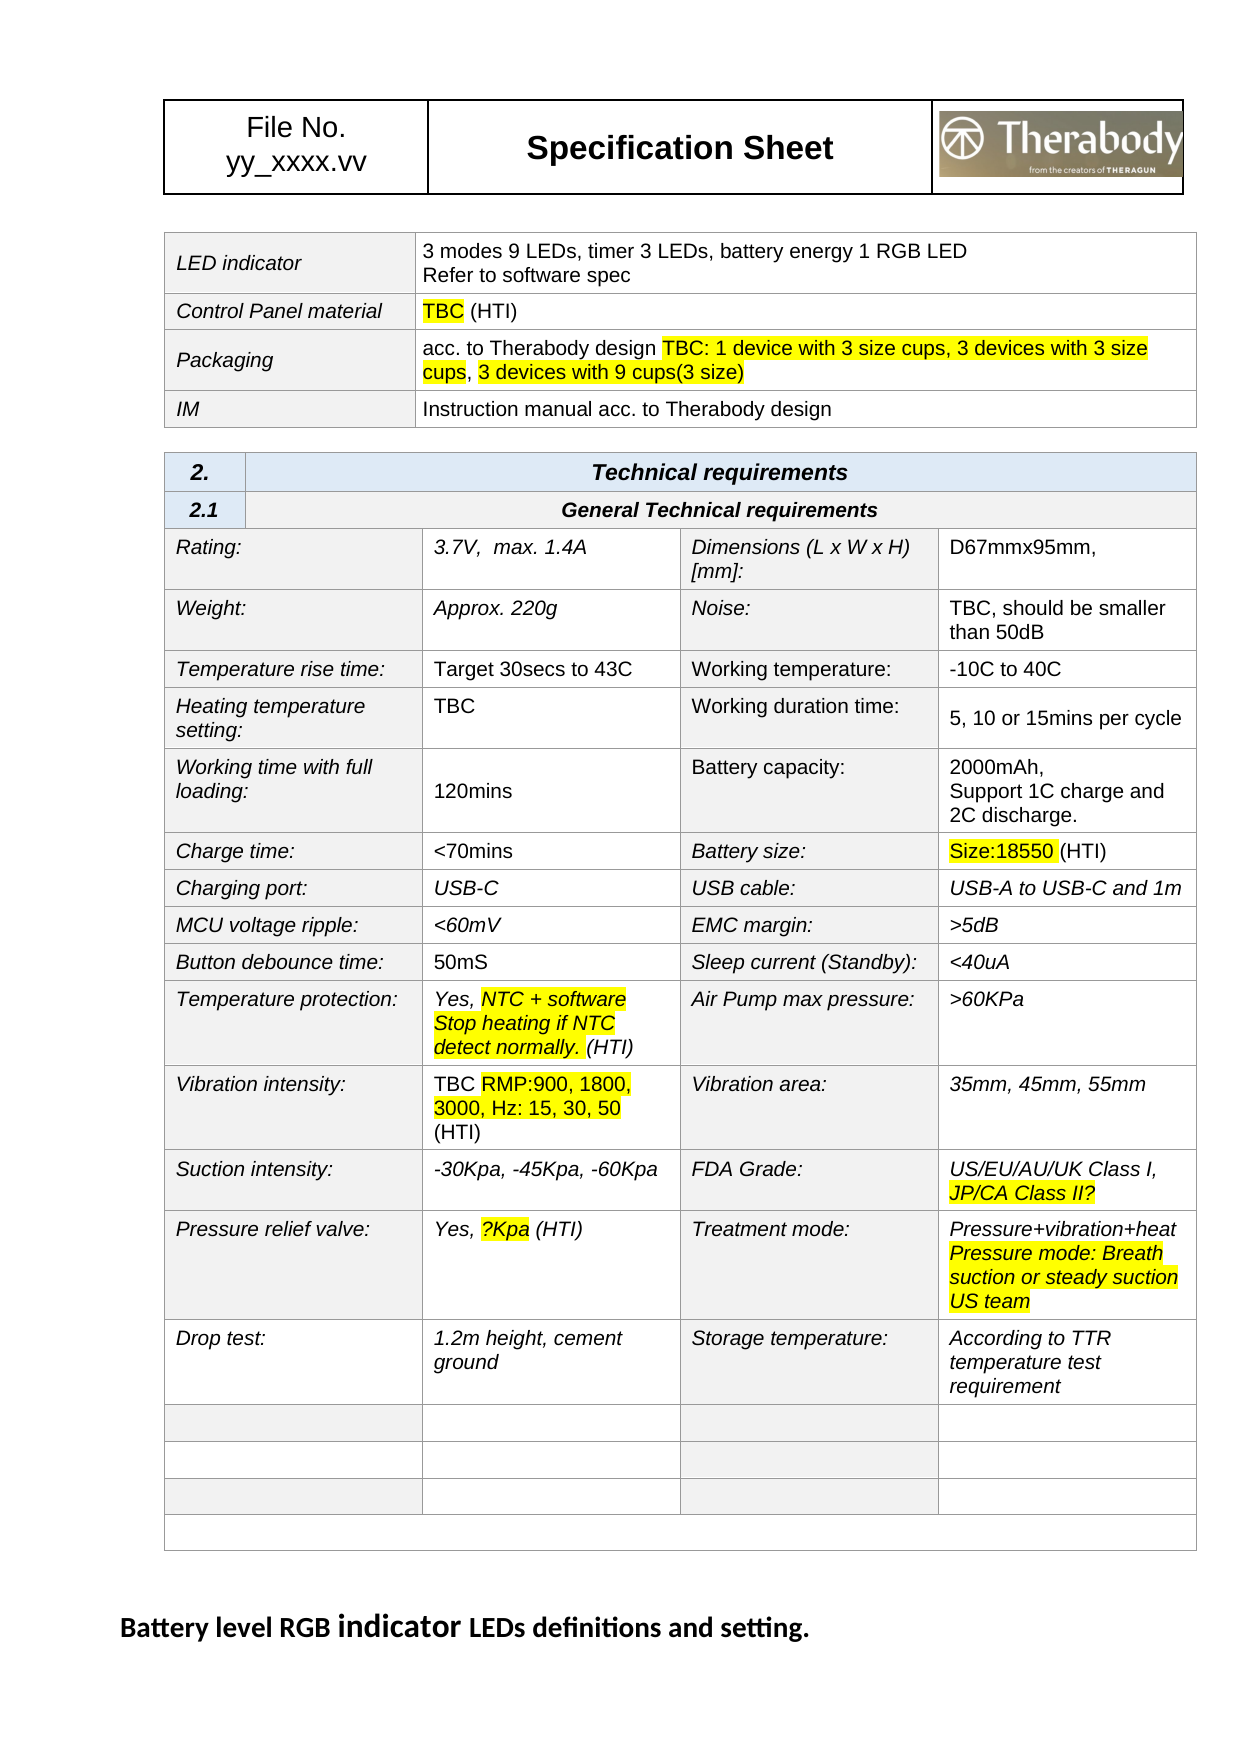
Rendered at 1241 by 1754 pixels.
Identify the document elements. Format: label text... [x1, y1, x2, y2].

table_cell US/EU/AU/UK Class I, JP/CA Class II? [939, 1150, 1196, 1210]
table_cell Working duration time: [681, 688, 938, 747]
table_cell Instruction manual acc. to Therabody design [416, 391, 1196, 427]
table_cell IM [165, 391, 415, 427]
table_cell Heating temperature setting: [165, 688, 422, 747]
table_cell [165, 1479, 422, 1514]
table_cell EMC margin: [681, 907, 938, 943]
table_cell 2.1 [165, 492, 245, 528]
table_cell Temperature protection: [165, 981, 422, 1064]
table_cell FDA Grade: [681, 1150, 938, 1210]
table_cell MCU voltage ripple: [165, 907, 422, 943]
table_cell Pressure+vibration+heat Pressure mode: Breath suction or steady suction US team [939, 1211, 1196, 1319]
table_cell <60mV [423, 907, 680, 943]
table_cell Temperature rise time: [165, 651, 422, 687]
table_cell [681, 1442, 938, 1477]
table_cell Approx. 220g [423, 590, 680, 650]
table_cell 2000mAh, Support 1C charge and 2C discharge. [939, 749, 1196, 832]
table_header [165, 453, 245, 491]
table_cell Packaging [165, 330, 415, 390]
table_cell TBC (HTI) [416, 294, 1196, 329]
table_cell General Technical requirements [246, 492, 1196, 528]
table_cell [939, 1479, 1196, 1514]
table_cell [939, 1405, 1196, 1441]
table_cell 5, 10 or 15mins per cycle [939, 688, 1196, 747]
table_cell USB cable: [681, 870, 938, 906]
table_cell Pressure relief valve: [165, 1211, 422, 1319]
table_cell 120mins [423, 749, 680, 832]
table_cell Drop test: [165, 1320, 422, 1404]
table_cell Rating: [165, 529, 422, 589]
table_cell Working temperature: [681, 651, 938, 687]
table_cell 3.7V, max. 1.4A [423, 529, 680, 589]
table_cell [423, 1442, 680, 1477]
table_cell D67mmx95mm, [939, 529, 1196, 589]
table_cell >60KPa [939, 981, 1196, 1064]
table_cell Vibration area: [681, 1066, 938, 1149]
text Battery level RGB indicator LEDs definitions and setting. [120, 1605, 1165, 1645]
table_cell [423, 1479, 680, 1514]
table_cell <70mins [423, 833, 680, 869]
table_cell 3 modes 9 LEDs, timer 3 LEDs, battery energy 1 RGB LED Refer to software spec [416, 233, 1196, 292]
table_cell [939, 1442, 1196, 1477]
table_cell -30Kpa, -45Kpa, -60Kpa [423, 1150, 680, 1210]
table_cell Charge time: [165, 833, 422, 869]
table_cell 50mS [423, 944, 680, 980]
table_cell Size:18550 (HTI) [939, 833, 1196, 869]
table_header Technical requirements [246, 453, 1196, 491]
table_cell USB-C [423, 870, 680, 906]
table_cell Yes, ?Kpa (HTI) [423, 1211, 680, 1319]
table_cell Target 30secs to 43C [423, 651, 680, 687]
table_cell 1.2m height, cement ground [423, 1320, 680, 1404]
table_cell Air Pump max pressure: [681, 981, 938, 1064]
table_cell Yes, NTC + software Stop heating if NTC detect normally. (HTI) [423, 981, 680, 1064]
table_cell Battery size: [681, 833, 938, 869]
table_cell 35mm, 45mm, 55mm [939, 1066, 1196, 1149]
table_cell TBC [423, 688, 680, 747]
table_cell USB-A to USB-C and 1m [939, 870, 1196, 906]
table_cell Control Panel material [165, 294, 415, 329]
table_cell TBC, should be smaller than 50dB [939, 590, 1196, 650]
table_cell Charging port: [165, 870, 422, 906]
table_cell Storage temperature: [681, 1320, 938, 1404]
table_cell Battery capacity: [681, 749, 938, 832]
table_cell [423, 1405, 680, 1441]
table_cell [681, 1405, 938, 1441]
table_cell [165, 1515, 1196, 1549]
table_cell >5dB [939, 907, 1196, 943]
table_cell Suction intensity: [165, 1150, 422, 1210]
picture [939, 111, 1183, 177]
table_cell According to TTR temperature test requirement [939, 1320, 1196, 1404]
table_cell Treatment mode: [681, 1211, 938, 1319]
table_cell Vibration intensity: [165, 1066, 422, 1149]
table_cell [681, 1479, 938, 1514]
table_cell Noise: [681, 590, 938, 650]
table_cell [165, 1442, 422, 1477]
table_cell TBC RMP:900, 1800, 3000, Hz: 15, 30, 50 (HTI) [423, 1066, 680, 1149]
table_cell Button debounce time: [165, 944, 422, 980]
table_cell acc. to Therabody design TBC: 1 device with 3 size cups, 3 devices with 3 size cups, 3 devices with 9 cups(3 size) [416, 330, 1196, 390]
table_cell [165, 1405, 422, 1441]
table_cell Weight: [165, 590, 422, 650]
table_cell Dimensions (L x W x H) [mm]: [681, 529, 938, 589]
table_cell <40uA [939, 944, 1196, 980]
table_cell -10C to 40C [939, 651, 1196, 687]
table_cell Sleep current (Standby): [681, 944, 938, 980]
table_cell LED indicator [165, 233, 415, 292]
table_cell Working time with full loading: [165, 749, 422, 832]
